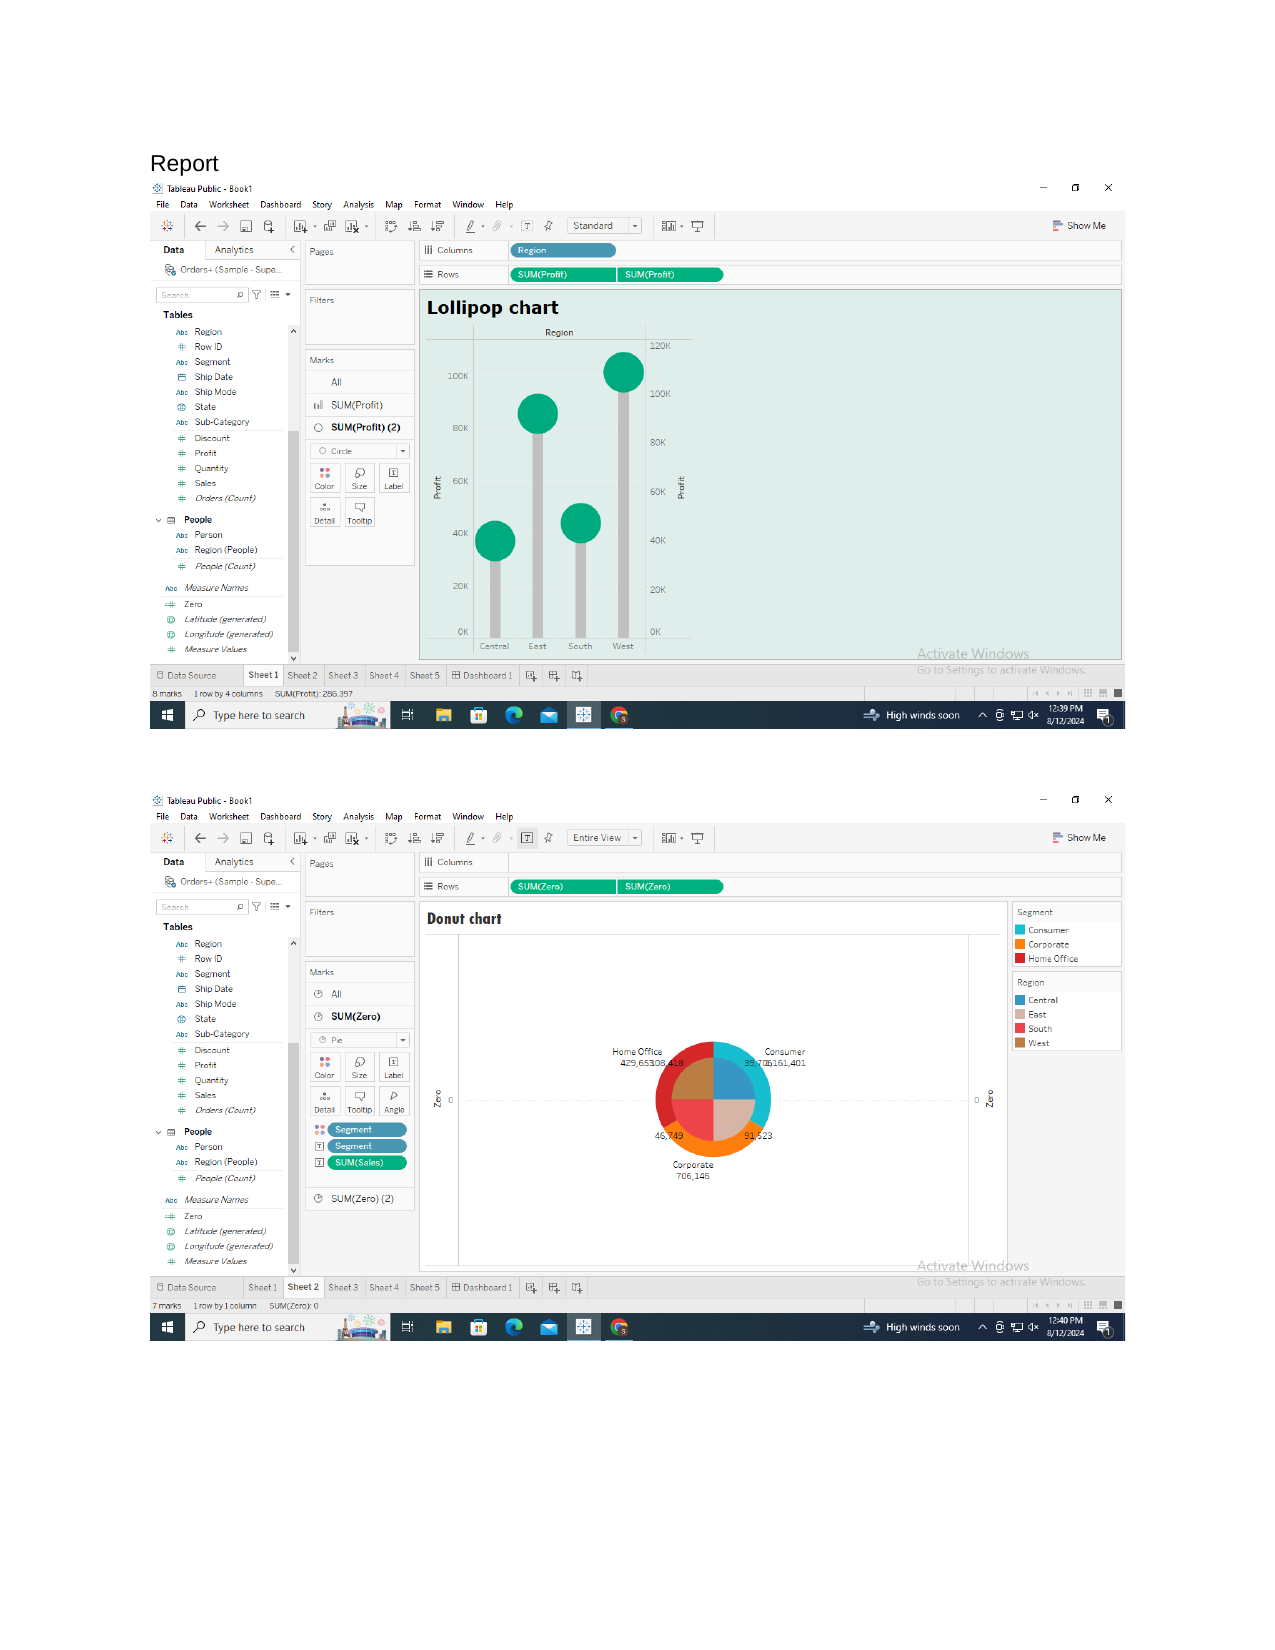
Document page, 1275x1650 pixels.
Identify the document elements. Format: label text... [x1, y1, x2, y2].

text Report [150, 150, 1125, 176]
picture [150, 180, 1125, 729]
picture [150, 792, 1125, 1341]
